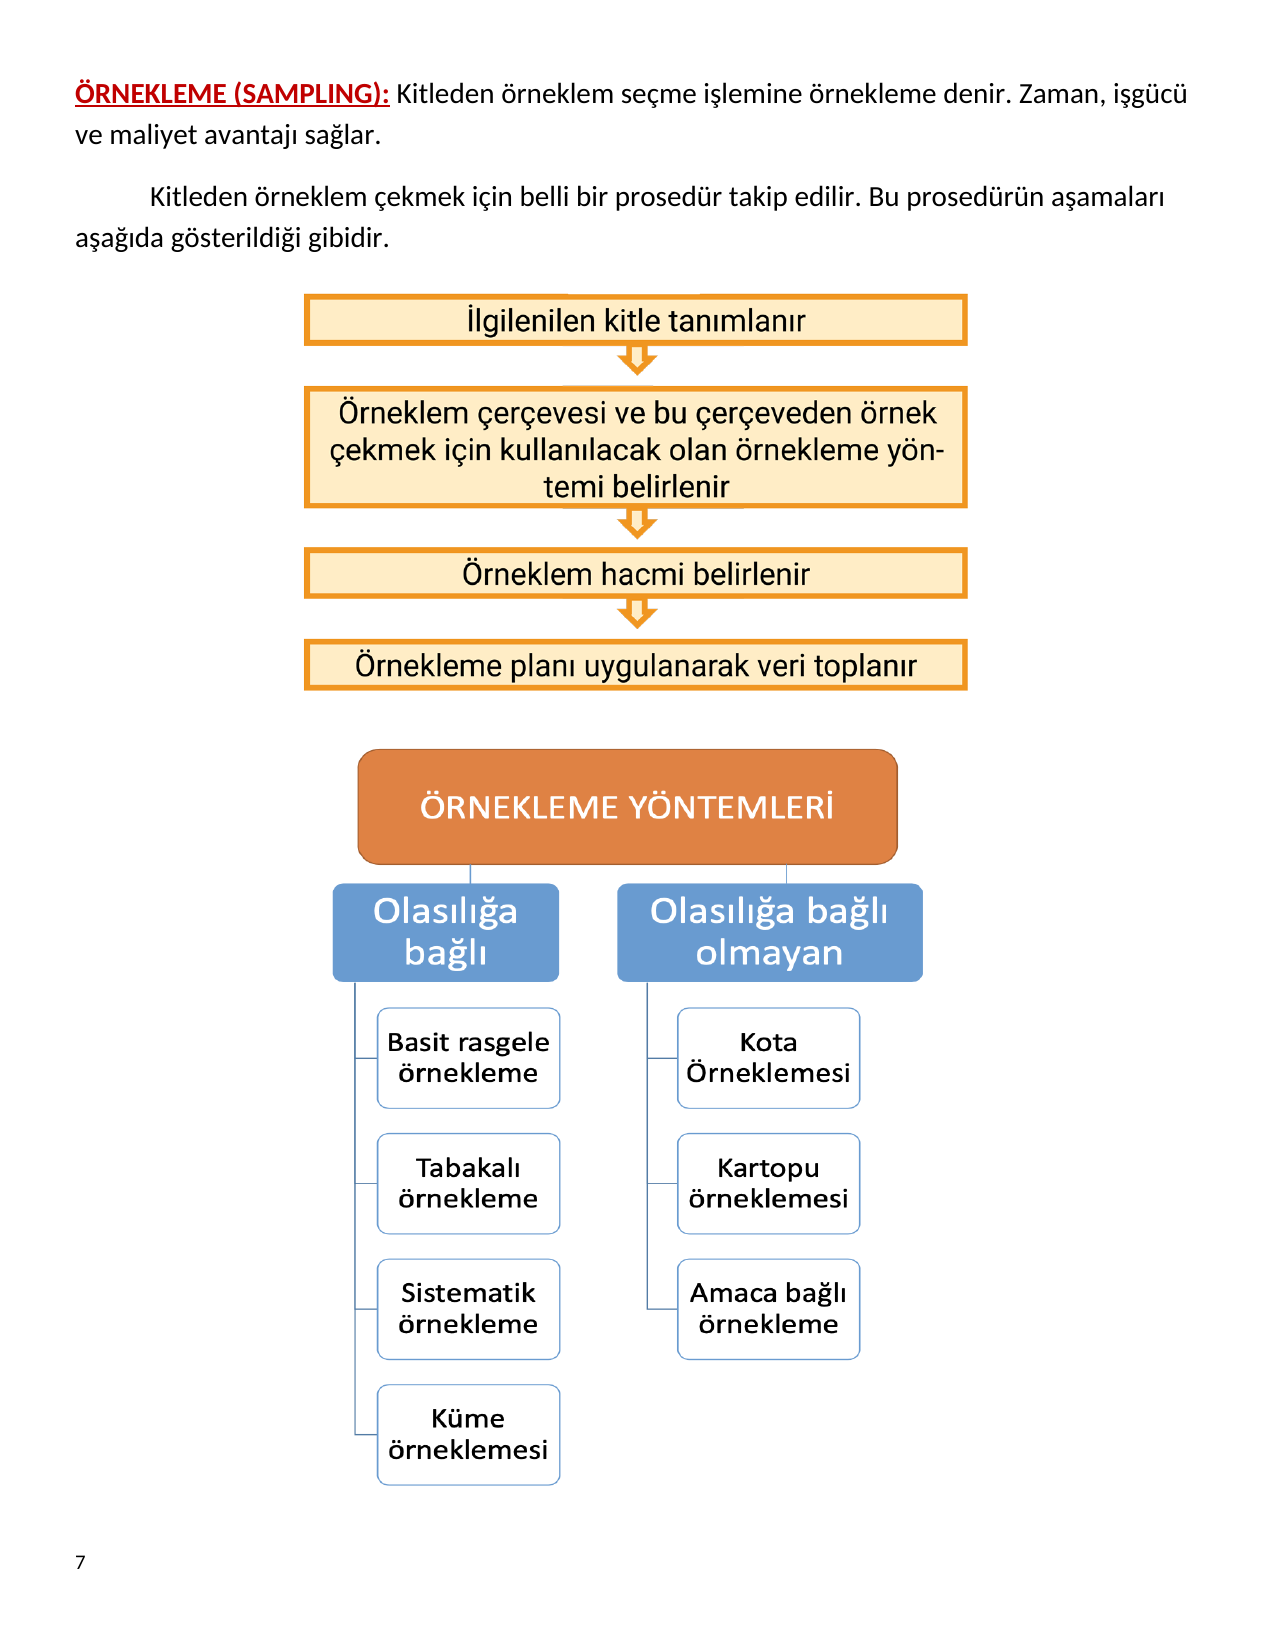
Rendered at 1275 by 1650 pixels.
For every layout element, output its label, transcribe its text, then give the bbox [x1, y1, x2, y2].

text ÖRNEKLEME (SAMPLING): Kitleden örneklem seçme işlemine örnekleme denir. Zaman, işgücü ve maliyet avantajı sağlar. [75, 75, 1200, 152]
picture [280, 730, 995, 1511]
text Kitleden örneklem çekmek için belli bir prosedür takip edilir. Bu prosedürün aşamaları aşağıda gösterildiği gibidir. [75, 178, 1200, 254]
picture [290, 280, 985, 706]
